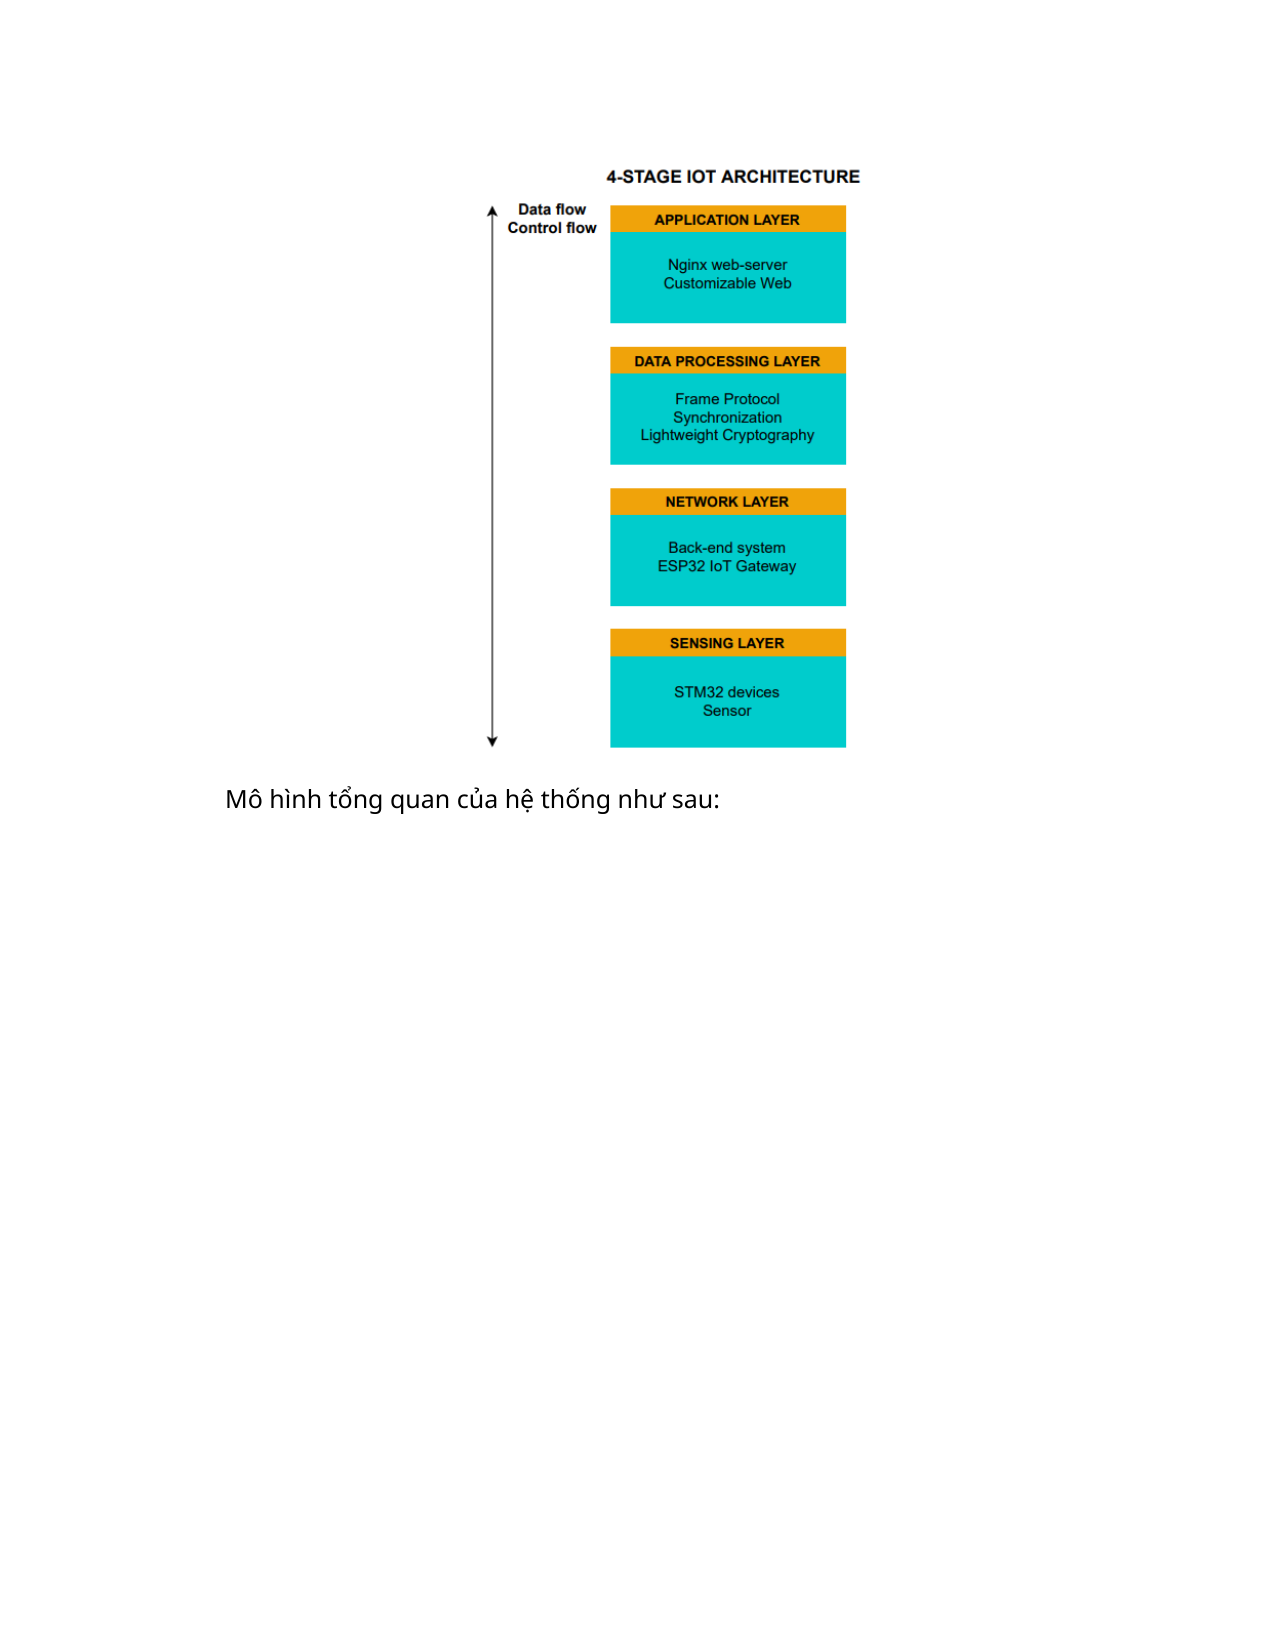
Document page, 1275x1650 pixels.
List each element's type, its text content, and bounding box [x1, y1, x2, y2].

picture [470, 150, 880, 763]
text Mô hình tổng quan của hệ thống như sau: [187, 782, 1125, 816]
